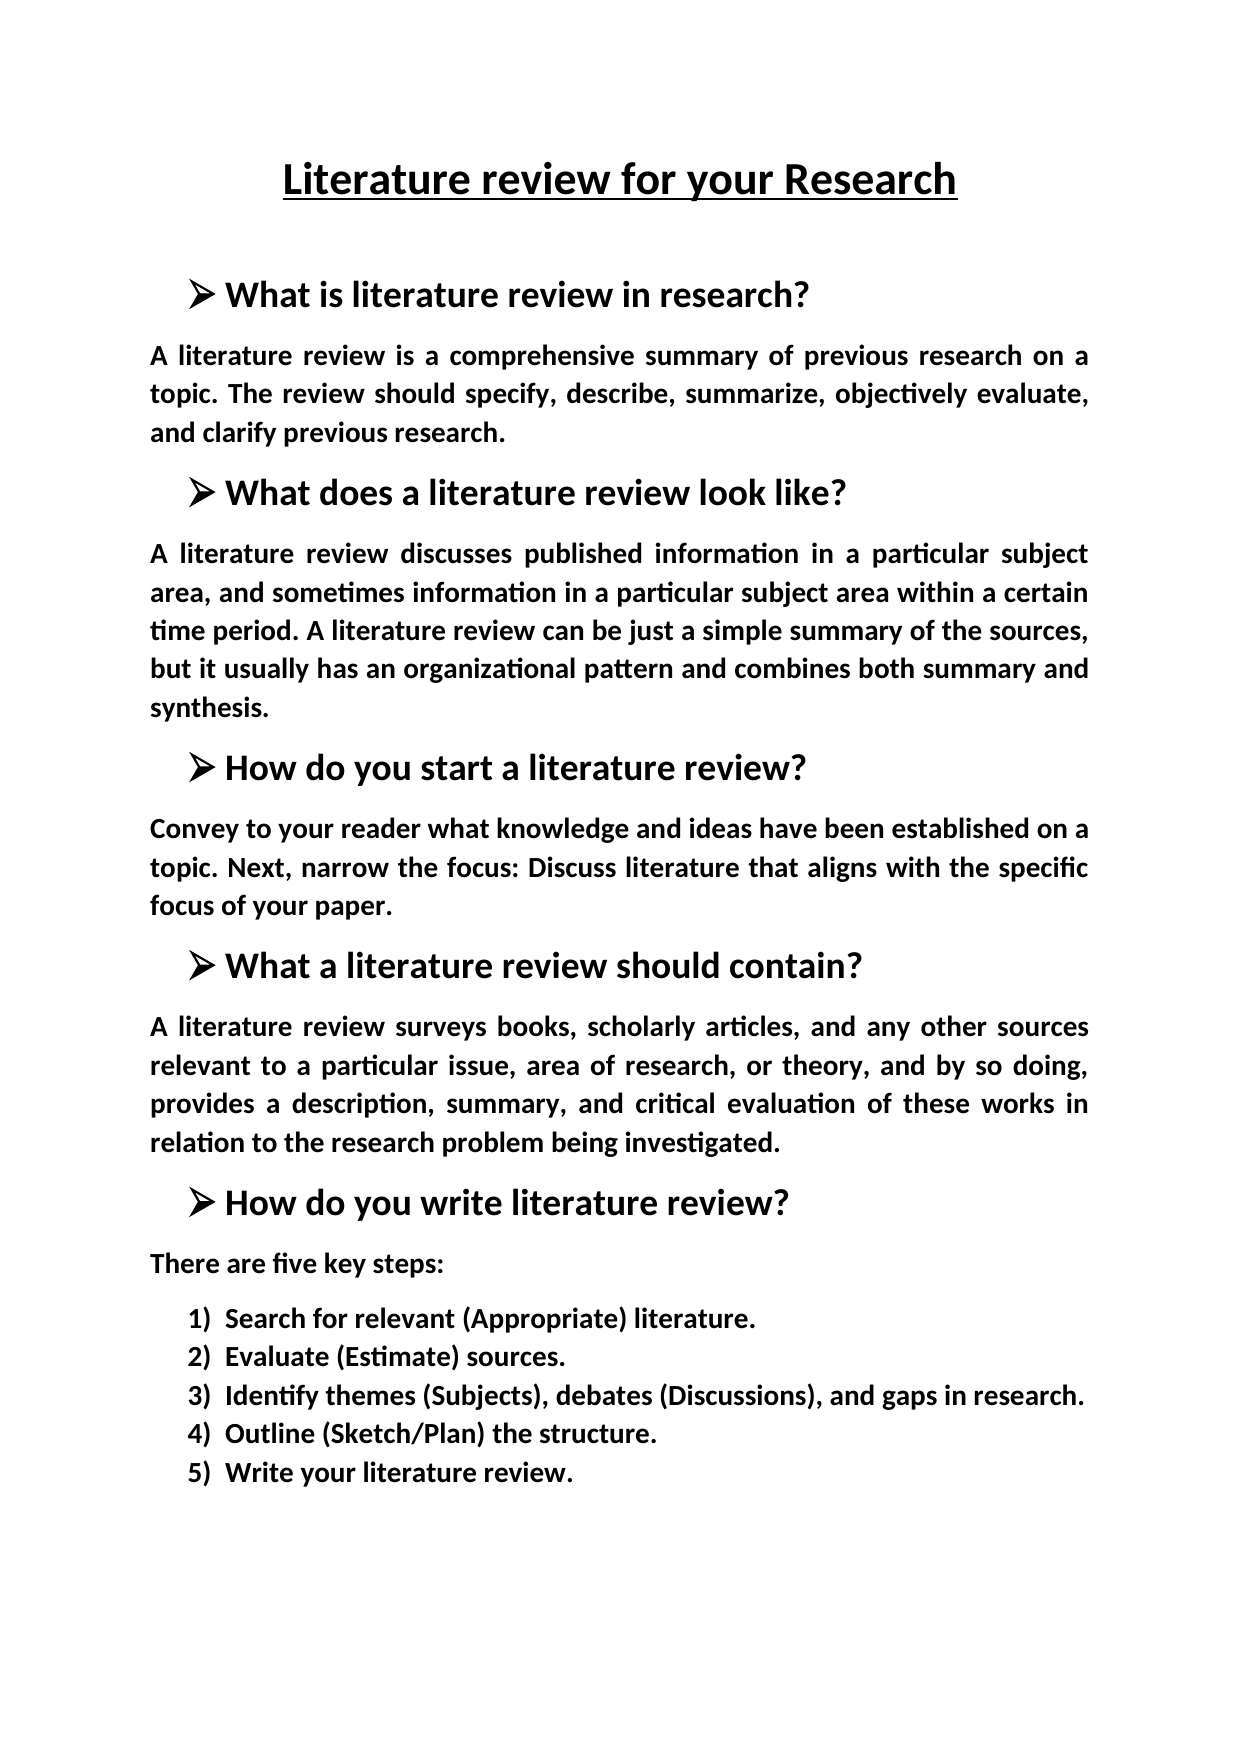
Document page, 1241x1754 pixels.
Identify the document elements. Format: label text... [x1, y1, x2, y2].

list How do you start a literature review? [187, 744, 1090, 790]
text A literature review surveys books, scholarly articles, and any other sources relevant to a particular issue, area of research, or theory, and by so doing, provides a description, summary, and critical evaluation of these works in relation to the research problem being investigated. [150, 1008, 1090, 1159]
text Literature review for your Research [150, 150, 1090, 206]
list Outline (Sketch/Plan) the structure. [187, 1415, 1090, 1451]
text A literature review is a comprehensive summary of previous research on a topic. The review should specify, describe, summarize, objectively evaluate, and clarify previous research. [150, 337, 1090, 450]
list Write your literature review. [187, 1454, 1090, 1489]
text There are five key steps: [150, 1245, 1090, 1281]
list Identify themes (Subjects), debates (Discussions), and gaps in research. [187, 1377, 1090, 1413]
list What does a literature review look like? [187, 469, 1090, 515]
list Search for relevant (Appropriate) literature. [187, 1300, 1090, 1336]
list What a literature review should contain? [187, 942, 1090, 988]
list Evaluate (Estimate) sources. [187, 1338, 1090, 1374]
list How do you write literature review? [187, 1179, 1090, 1225]
text Convey to your reader what knowledge and ideas have been established on a topic. Next, narrow the focus: Discuss literature that aligns with the specific focus of your paper. [150, 810, 1090, 923]
list What is literature review in research? [187, 271, 1090, 317]
text A literature review discusses published information in a particular subject area, and sometimes information in a particular subject area within a certain time period. A literature review can be just a simple summary of the sources, but it usually has an organizational pattern and combines both summary and synthesis. [150, 535, 1090, 725]
